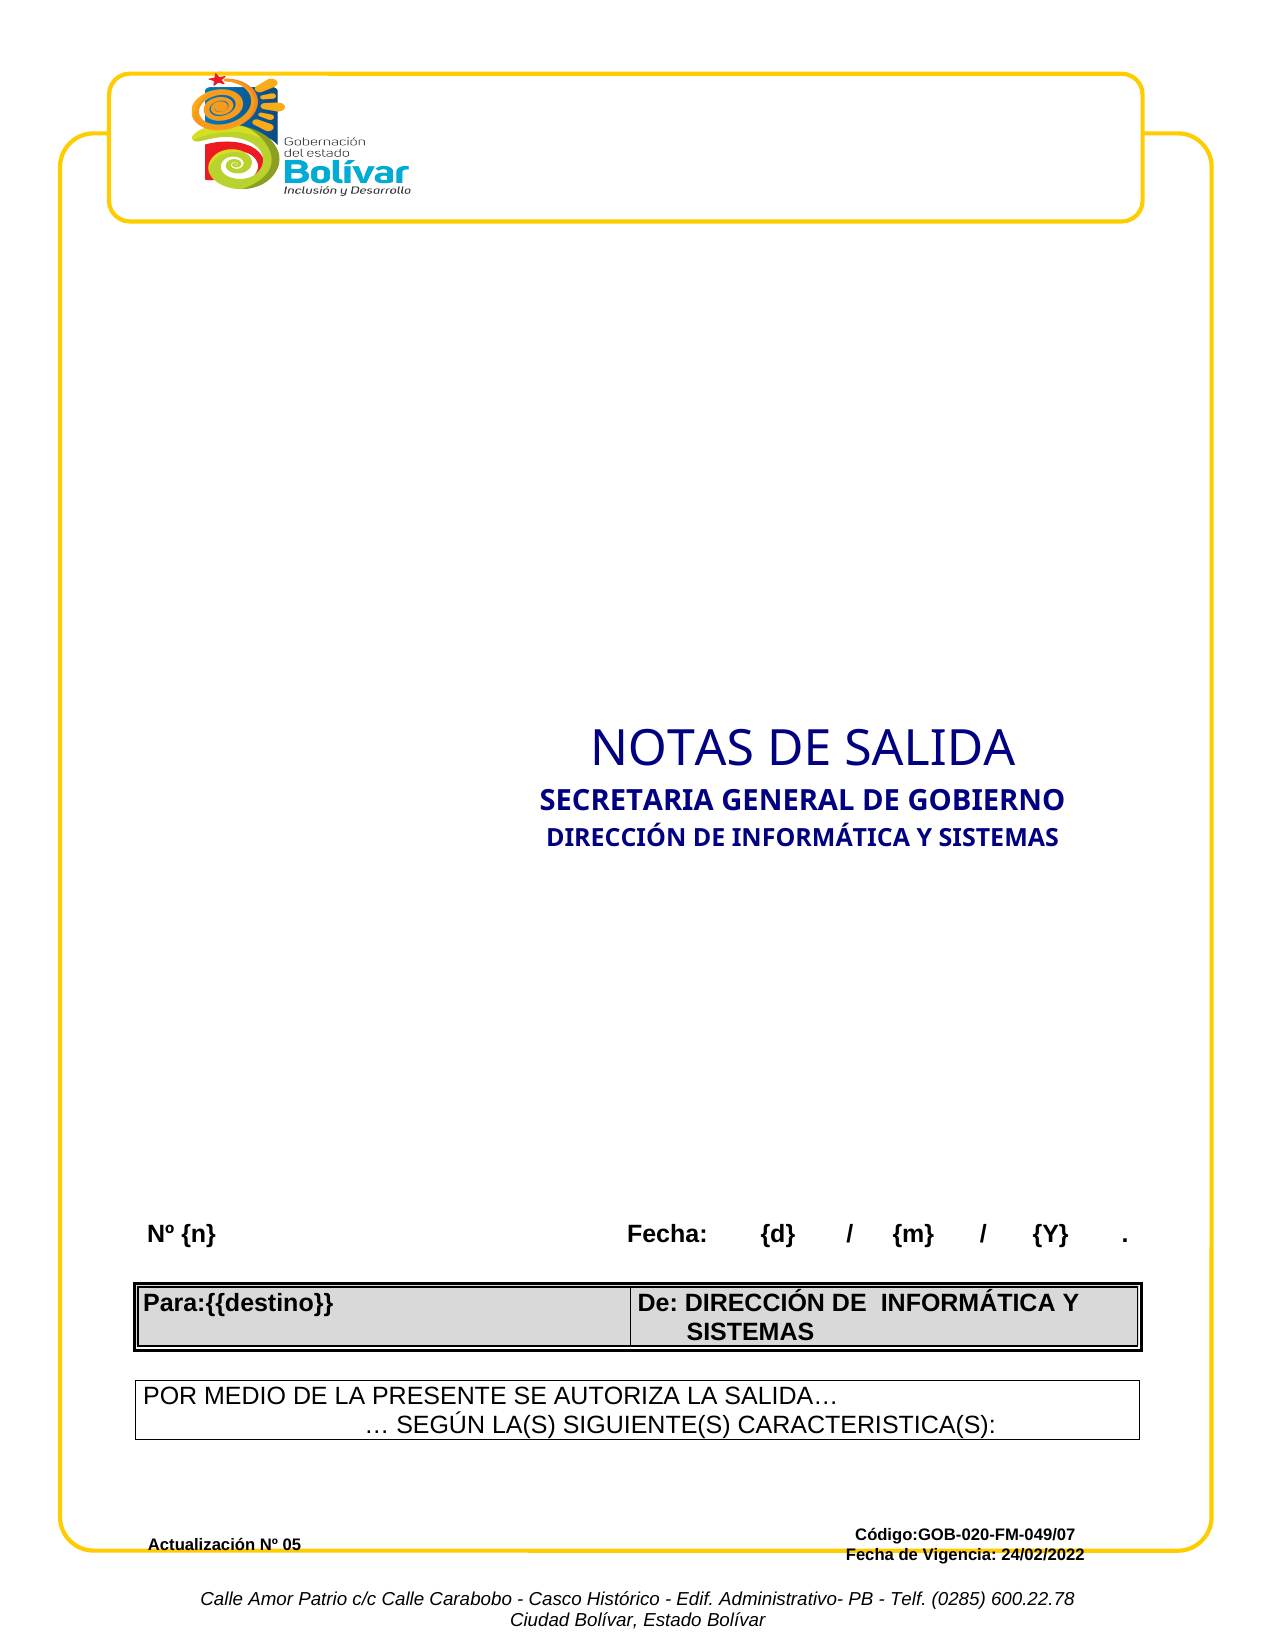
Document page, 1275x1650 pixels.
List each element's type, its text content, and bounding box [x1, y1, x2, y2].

picture [191, 73, 411, 196]
table_header Nº {n} [136, 1219, 394, 1248]
table_header De: DIRECCIÓN DE INFORMÁTICA Y SISTEMAS [631, 1288, 1137, 1345]
table_header Fecha: {d} / {m} / {Y} . [394, 1219, 1139, 1248]
table_header POR MEDIO DE LA PRESENTE SE AUTORIZA LA SALIDA… … SEGÚN LA(S) SIGUIENTE(S) CARACTERISTICA(S): [136, 1381, 1139, 1439]
table_header Para:{{destino}} [139, 1288, 630, 1345]
